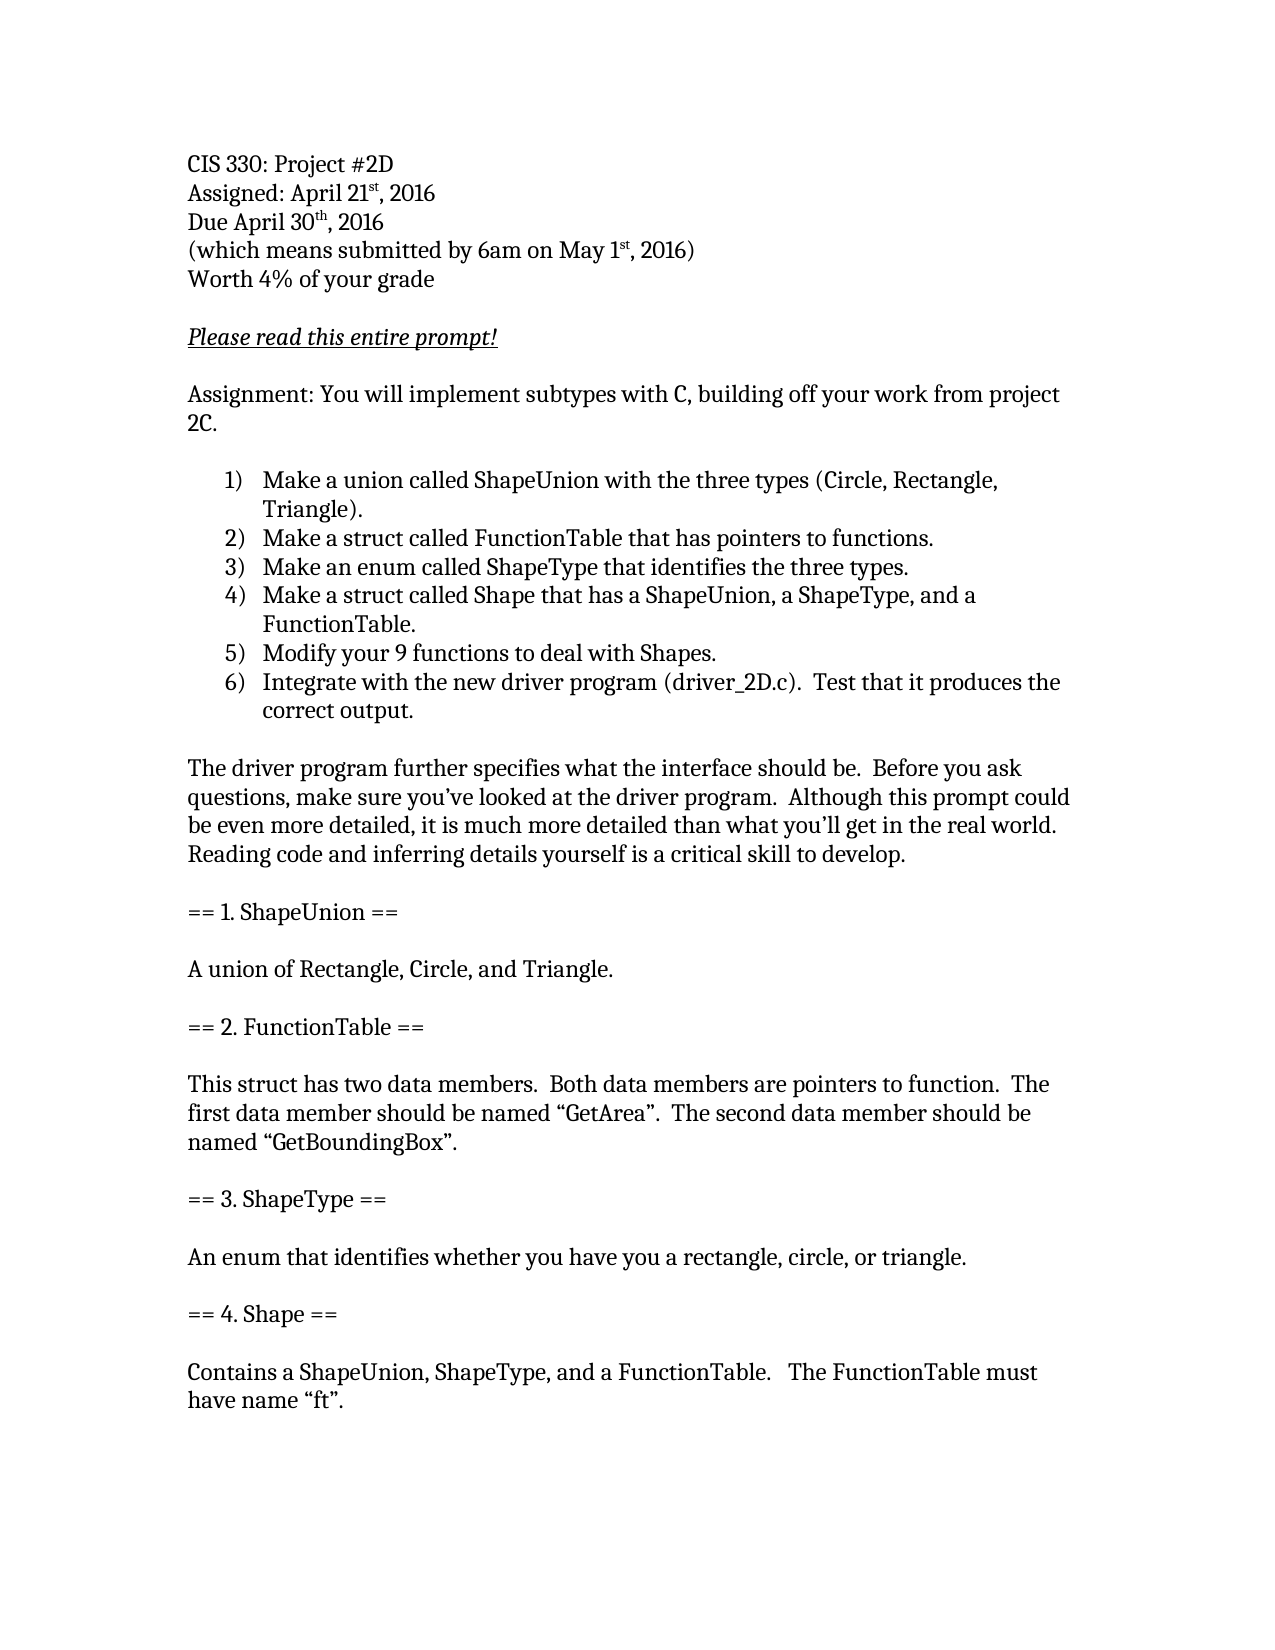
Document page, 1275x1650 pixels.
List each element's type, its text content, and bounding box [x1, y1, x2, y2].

list Modify your 9 functions to deal with Shapes. [225, 639, 1087, 667]
text == 1. ShapeUnion == [187, 897, 1087, 926]
text A union of Rectangle, Circle, and Triangle. [187, 955, 1087, 984]
text == 2. FunctionTable == [187, 1012, 1087, 1041]
list Integrate with the new driver program (driver_2D.c). Test that it produces the correct output. [225, 667, 1087, 725]
text Assignment: You will implement subtypes with C, building off your work from project 2C. [187, 380, 1087, 437]
text CIS 330: Project #2D [187, 150, 1087, 179]
list Make a union called ShapeUnion with the three types (Circle, Rectangle, Triangle). [225, 466, 1087, 524]
text Assigned: April 21st, 2016 [187, 179, 1087, 207]
text An enum that identifies whether you have you a rectangle, circle, or triangle. [187, 1242, 1087, 1271]
text Worth 4% of your grade [187, 265, 1087, 294]
text Due April 30th, 2016 [187, 207, 1087, 236]
text Contains a ShapeUnion, ShapeType, and a FunctionTable. The FunctionTable must have name “ft”. [187, 1357, 1087, 1415]
list Make a struct called Shape that has a ShapeUnion, a ShapeType, and a FunctionTable. [225, 581, 1087, 639]
text == 3. ShapeType == [187, 1185, 1087, 1214]
text The driver program further specifies what the interface should be. Before you ask questions, make sure you’ve looked at the driver program. Although this prompt could be even more detailed, it is much more detailed than what you’ll get in the real world. Reading code and inferring details yourself is a critical skill to develop. [187, 754, 1087, 869]
text == 4. Shape == [187, 1300, 1087, 1329]
text This struct has two data members. Both data members are pointers to function. The first data member should be named “GetArea”. The second data member should be named “GetBoundingBox”. [187, 1070, 1087, 1156]
list Make a struct called FunctionTable that has pointers to functions. [225, 524, 1087, 552]
text Please read this entire prompt! [187, 322, 1087, 351]
text (which means submitted by 6am on May 1st, 2016) [187, 236, 1087, 265]
list Make an enum called ShapeType that identifies the three types. [225, 552, 1087, 581]
